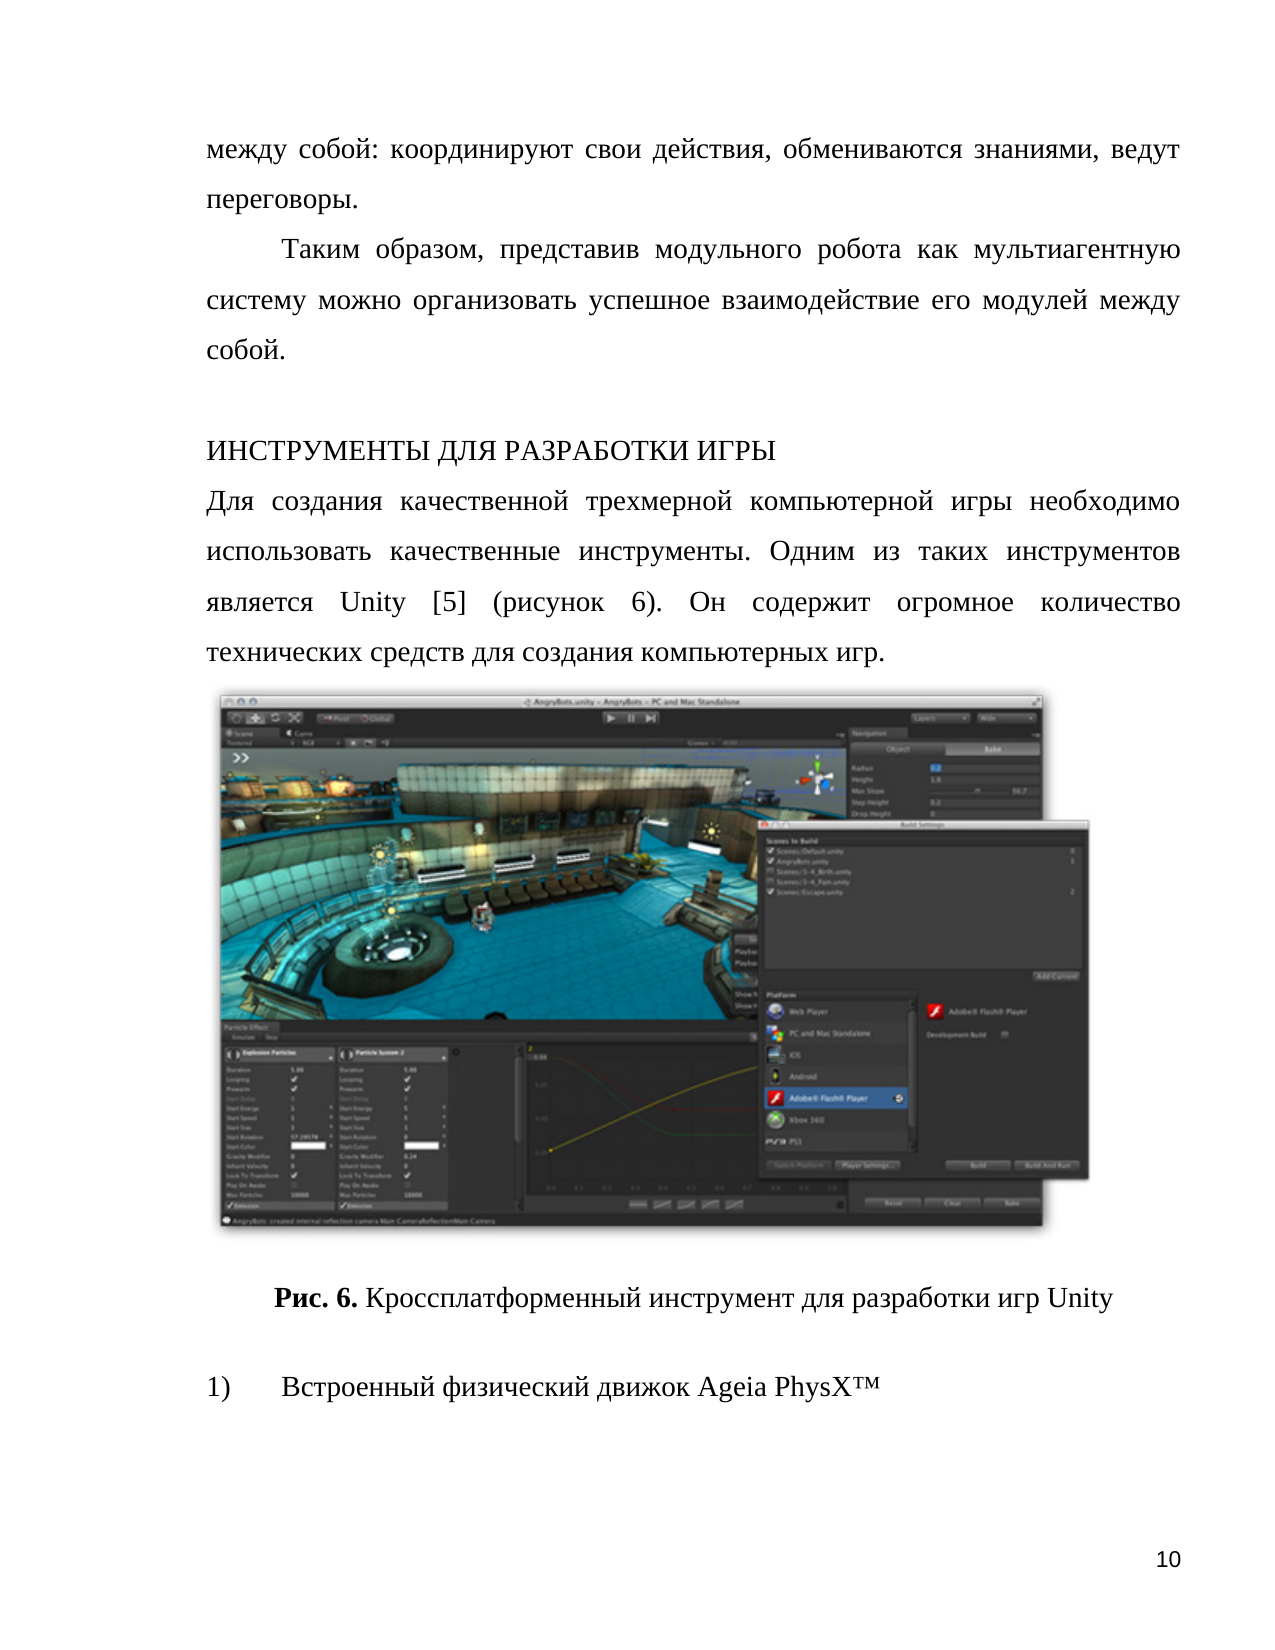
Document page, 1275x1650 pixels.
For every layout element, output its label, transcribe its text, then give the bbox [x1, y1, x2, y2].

text Рис. 6. Кроссплатформенный инструмент для разработки игр Unity [206, 1280, 1181, 1314]
text ИНСТРУМЕНТЫ ДЛЯ РАЗРАБОТКИ ИГРЫ [206, 433, 1181, 466]
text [206, 131, 1181, 215]
text Таким образом, представив модульного робота как мультиагентную систему можно организовать успешное взаимодействие его модулей между собой. [206, 232, 1181, 366]
picture [209, 684, 1178, 1267]
text Для создания качественной трехмерной компьютерной игры необходимо использовать качественные инструменты. Одним из таких инструментов является Unity [5] (рисунок 6). Он содержит огромное количество технических средств для создания компьютерных игр. [206, 483, 1181, 668]
list Встроенный физический движок Ageia PhysX™ [206, 1369, 1181, 1403]
